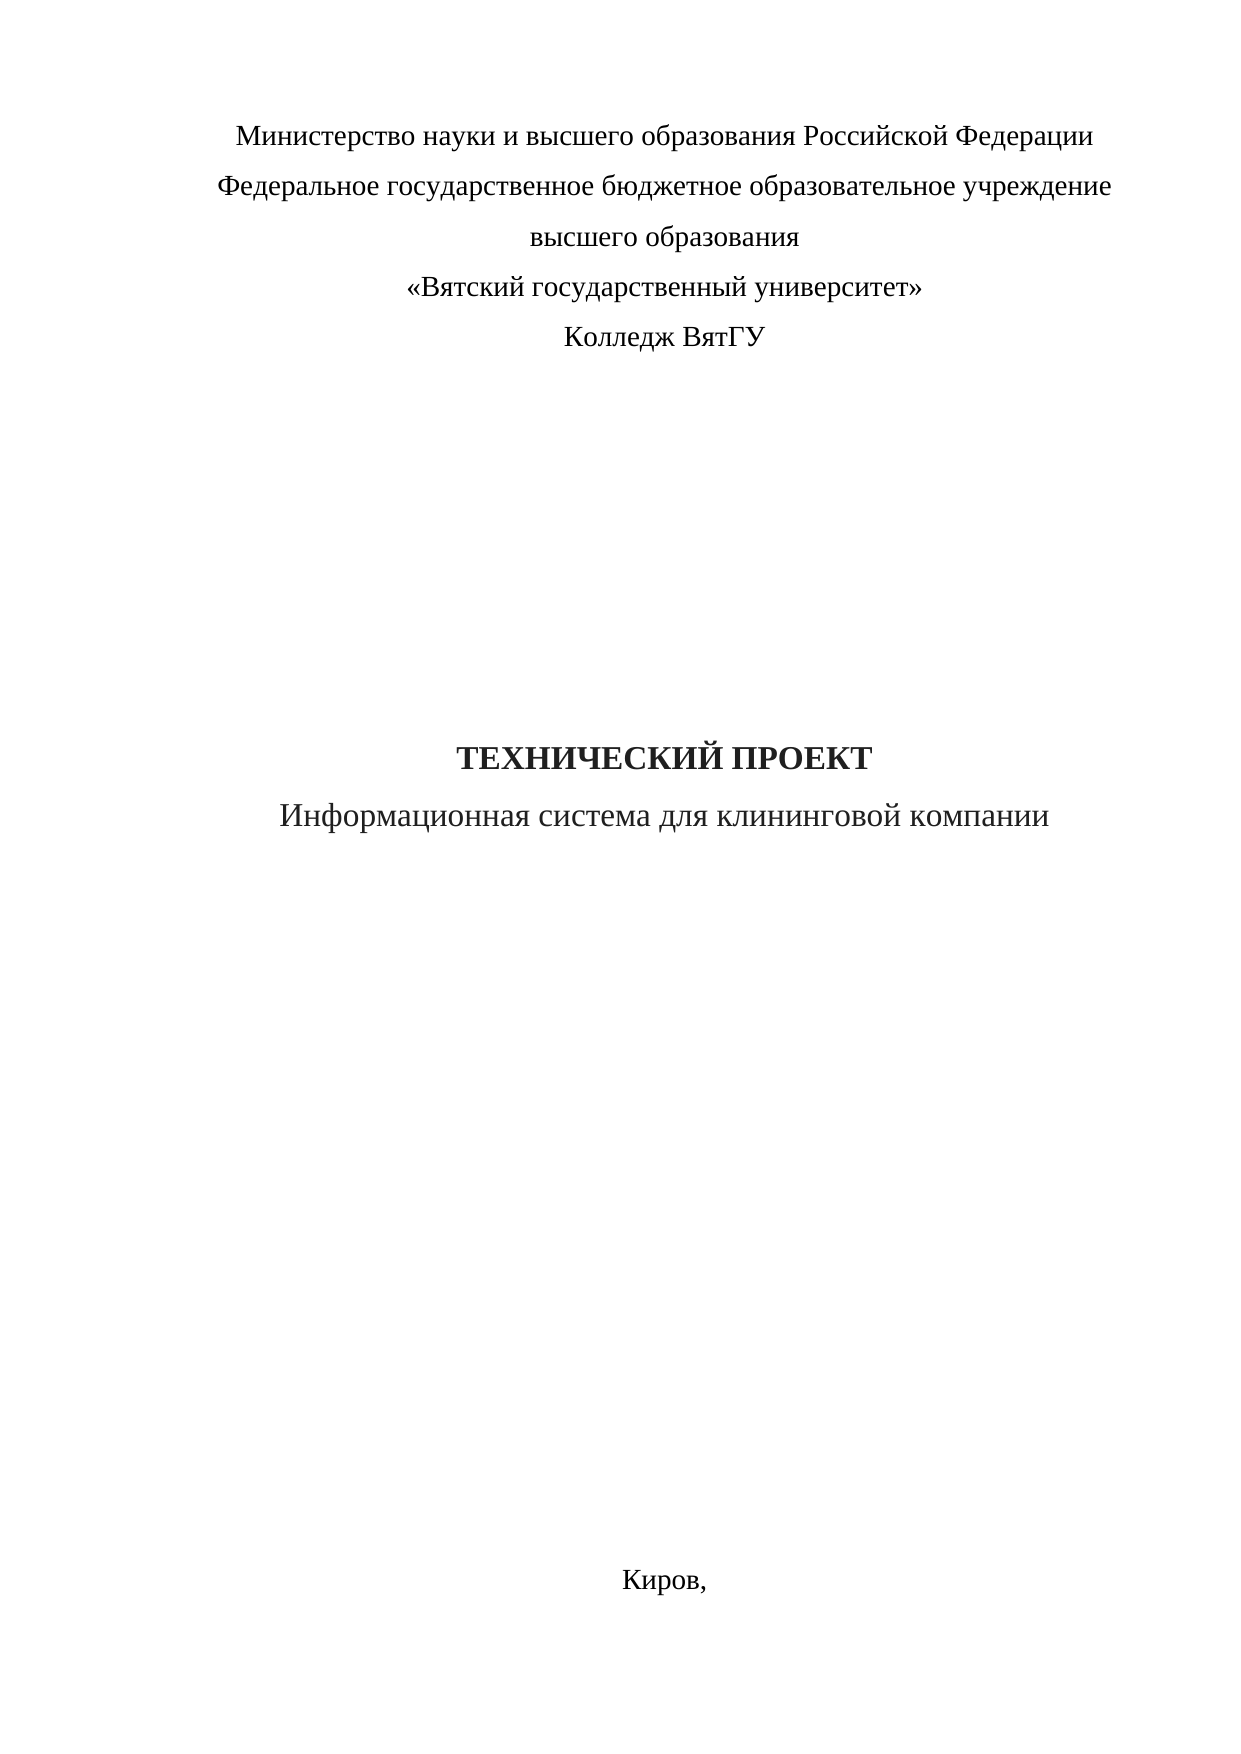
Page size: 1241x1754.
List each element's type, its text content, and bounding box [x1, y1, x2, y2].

text «Вятский государственный университет» [177, 269, 1152, 303]
text ТЕХНИЧЕСКИЙ ПРОЕКТ Информационная система для клининговой компании [177, 738, 1152, 834]
text высшего образования [177, 219, 1152, 252]
text Федеральное государственное бюджетное образовательное учреждение [177, 168, 1152, 202]
text Киров, [177, 1562, 1152, 1595]
text Колледж ВятГУ [177, 319, 1152, 353]
text Министерство науки и высшего образования Российской Федерации [177, 118, 1152, 152]
